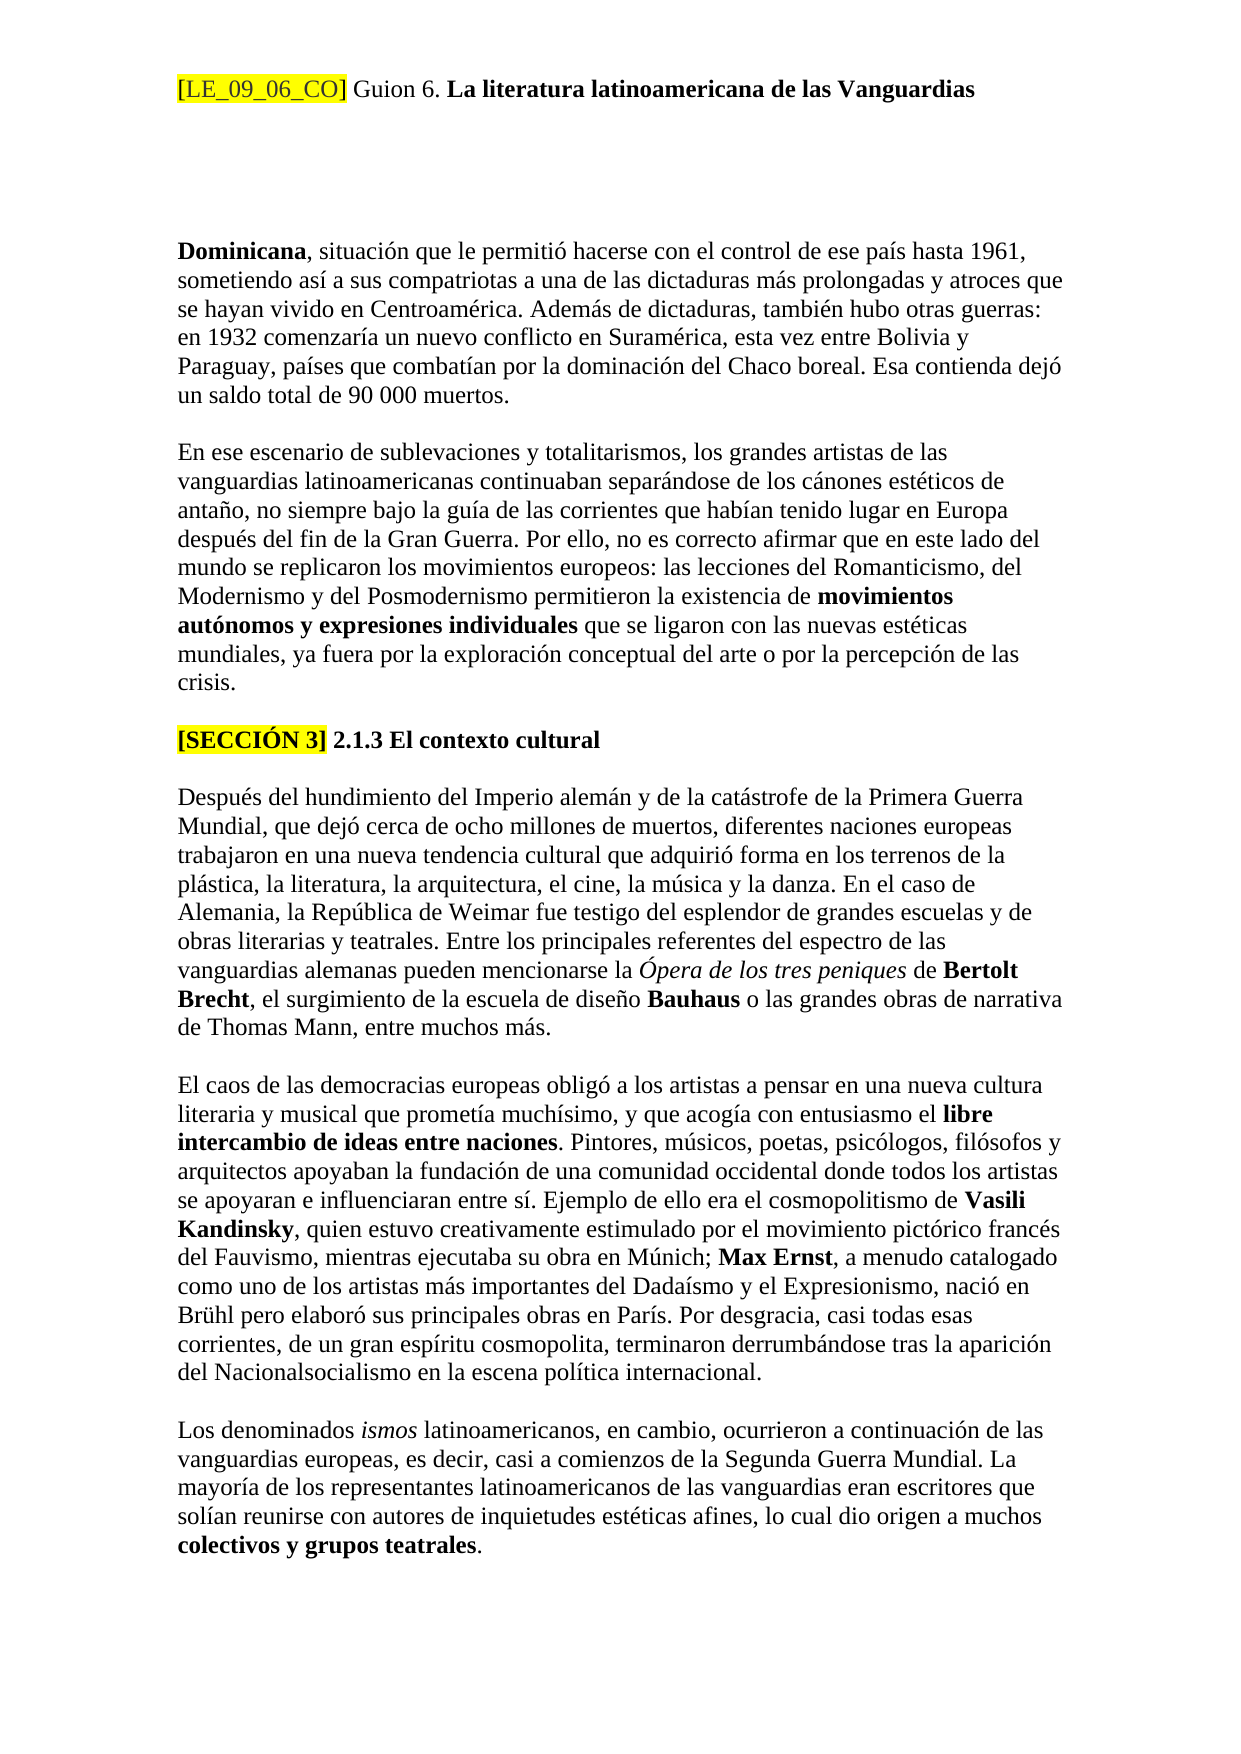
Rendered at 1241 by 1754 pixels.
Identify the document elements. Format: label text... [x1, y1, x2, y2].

text El caos de las democracias europeas obligó a los artistas a pensar en una nueva cultura literaria y musical que prometía muchísimo, y que acogía con entusiasmo el libre intercambio de ideas entre naciones. Pintores, músicos, poetas, psicólogos, filósofos y arquitectos apoyaban la fundación de una comunidad occidental donde todos los artistas se apoyaran e influenciaran entre sí. Ejemplo de ello era el cosmopolitismo de Vasili Kandinsky, quien estuvo creativamente estimulado por el movimiento pictórico francés del Fauvismo, mientras ejecutaba su obra en Múnich; Max Ernst, a menudo catalogado como uno de los artistas más importantes del Dadaísmo y el Expresionismo, nació en Brühl pero elaboró sus principales obras en París. Por desgracia, casi todas esas corrientes, de un gran espíritu cosmopolita, terminaron derrumbándose tras la aparición del Nacionalsocialismo en la escena política internacional. [177, 1070, 1063, 1386]
text [SECCIÓN 3] 2.1.3 El contexto cultural [327, 725, 1063, 754]
text En ese escenario de sublevaciones y totalitarismos, los grandes artistas de las vanguardias latinoamericanas continuaban separándose de los cánones estéticos de antaño, no siempre bajo la guía de las corrientes que habían tenido lugar en Europa después del fin de la Gran Guerra. Por ello, no es correcto afirmar que en este lado del mundo se replicaron los movimientos europeos: las lecciones del Romanticismo, del Modernismo y del Posmodernismo permitieron la existencia de movimientos autónomos y expresiones individuales que se ligaron con las nuevas estéticas mundiales, ya fuera por la exploración conceptual del arte o por la percepción de las crisis. [177, 437, 1063, 696]
text Después del hundimiento del Imperio alemán y de la catástrofe de la Primera Guerra Mundial, que dejó cerca de ocho millones de muertos, diferentes naciones europeas trabajaron en una nueva tendencia cultural que adquirió forma en los terrenos de la plástica, la literatura, la arquitectura, el cine, la música y la danza. En el caso de Alemania, la República de Weimar fue testigo del esplendor de grandes escuelas y de obras literarias y teatrales. Entre los principales referentes del espectro de las vanguardias alemanas pueden mencionarse la Ópera de los tres peniques de Bertolt Brecht, el surgimiento de la escuela de diseño Bauhaus o las grandes obras de narrativa de Thomas Mann, entre muchos más. [177, 782, 1063, 1041]
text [177, 236, 1063, 409]
text Los denominados ismos latinoamericanos, en cambio, ocurrieron a continuación de las vanguardias europeas, es decir, casi a comienzos de la Segunda Guerra Mundial. La mayoría de los representantes latinoamericanos de las vanguardias eran escritores que solían reunirse con autores de inquietudes estéticas afines, lo cual dio origen a muchos colectivos y grupos teatrales. [177, 1415, 1063, 1559]
